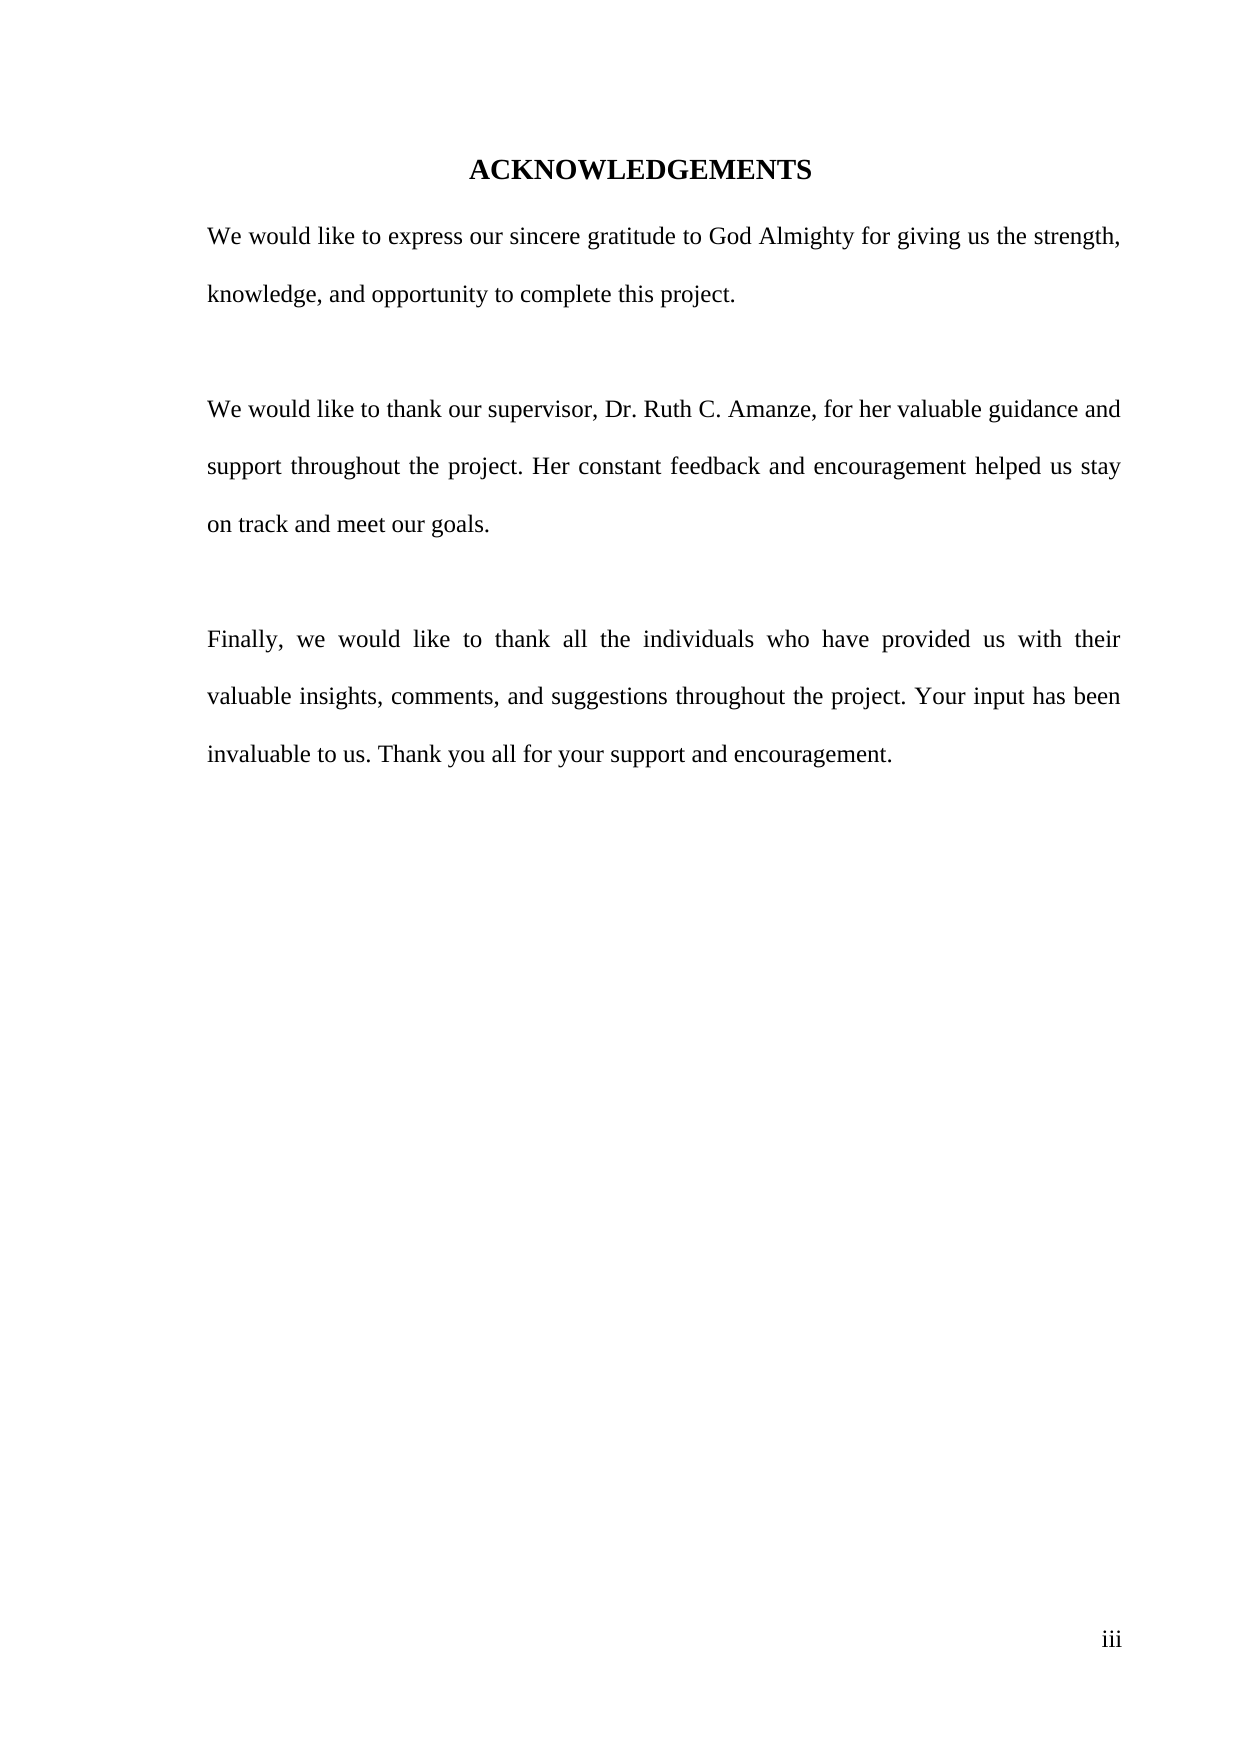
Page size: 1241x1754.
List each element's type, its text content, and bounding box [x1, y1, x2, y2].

text Finally, we would like to thank all the individuals who have provided us with their valuable insights, comments, and suggestions throughout the project. Your input has been invaluable to us. Thank you all for your support and encouragement. [207, 624, 1122, 767]
text We would like to thank our supervisor, Dr. Ruth C. Amanze, for her valuable guidance and support throughout the project. Her constant feedback and encouragement helped us stay on track and meet our goals. [207, 394, 1122, 537]
text ACKNOWLEDGEMENTS [207, 152, 1075, 186]
text We would like to express our sincere gratitude to God Almighty for giving us the strength, knowledge, and opportunity to complete this project. [207, 221, 1122, 307]
